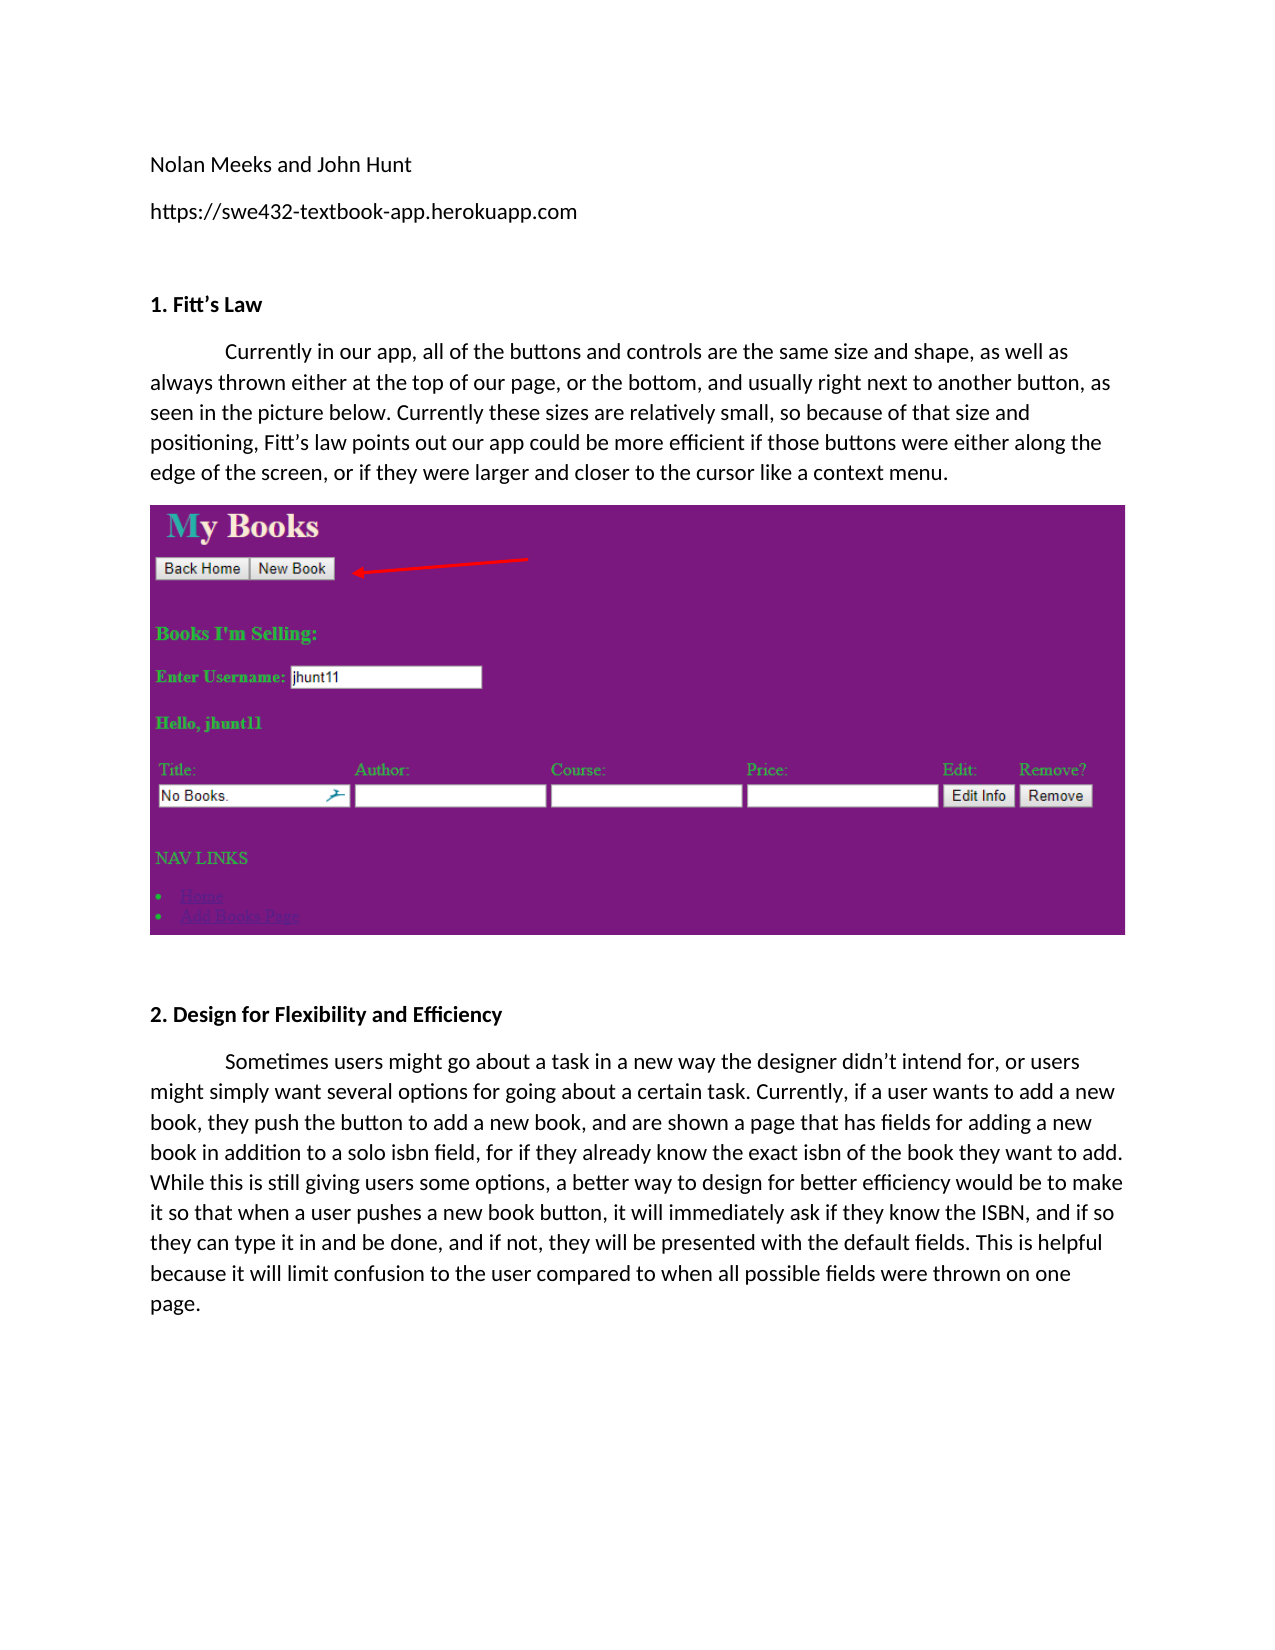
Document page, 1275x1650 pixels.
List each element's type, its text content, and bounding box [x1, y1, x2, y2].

text 2. Design for Flexibility and Efficiency [150, 1000, 1125, 1028]
text https://swe432-textbook-app.herokuapp.com [150, 197, 1125, 225]
text Sometimes users might go about a task in a new way the designer didn’t intend for, or users might simply want several options for going about a certain task. Currently, if a user wants to add a new book, they push the button to add a new book, and are shown a page that has fields for adding a new book in addition to a solo isbn field, for if they already know the exact isbn of the book they want to add. While this is still giving users some options, a better way to design for better efficiency would be to make it so that when a user pushes a new book button, it will immediately ask if they know the ISBN, and if so they can type it in and be done, and if not, they will be presented with the default fields. This is helpful because it will limit confusion to the user compared to when all possible fields were thrown on one page. [150, 1047, 1125, 1317]
text Currently in our app, all of the buttons and controls are the same size and shape, as well as always thrown either at the top of our page, or the bottom, and usually right next to another button, as seen in the picture below. Currently these sizes are relatively small, so because of that size and positioning, Fitt’s law points out our app could be more efficient if those buttons were either along the edge of the screen, or if they were larger and closer to the cursor like a context menu. [150, 337, 1125, 486]
text Nolan Meeks and John Hunt [150, 150, 1125, 178]
picture [150, 505, 1125, 935]
text 1. Fitt’s Law [150, 291, 1125, 319]
